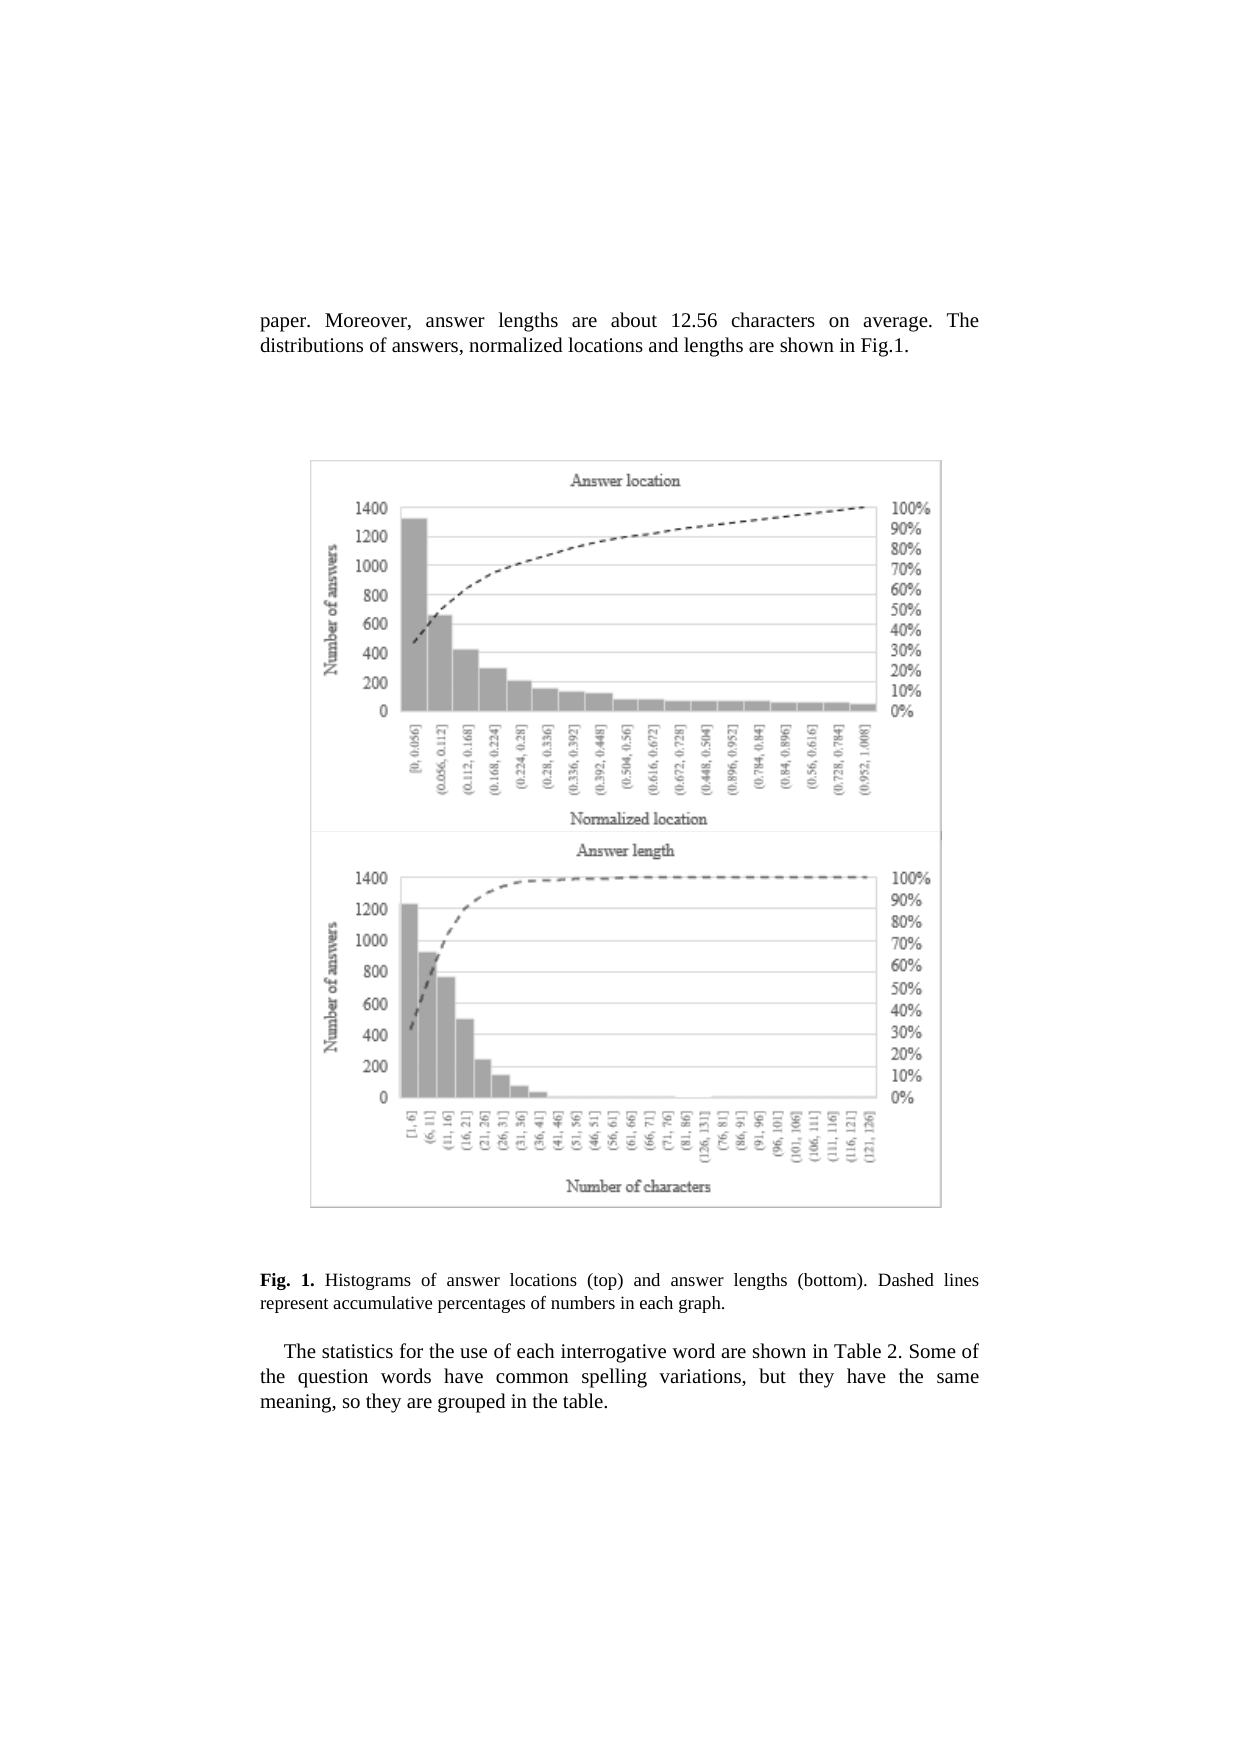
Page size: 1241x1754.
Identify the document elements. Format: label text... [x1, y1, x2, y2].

text The statistics for the use of each interrogative word are shown in Table 2. Some of the question words have common spelling variations, but they have the same meaning, so they are grouped in the table. [260, 1338, 980, 1413]
text Fig. 1. Histograms of answer locations (top) and answer lengths (bottom). Dashed lines represent accumulative percentages of numbers in each graph. [260, 1267, 980, 1313]
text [260, 307, 980, 357]
picture [310, 460, 943, 1211]
